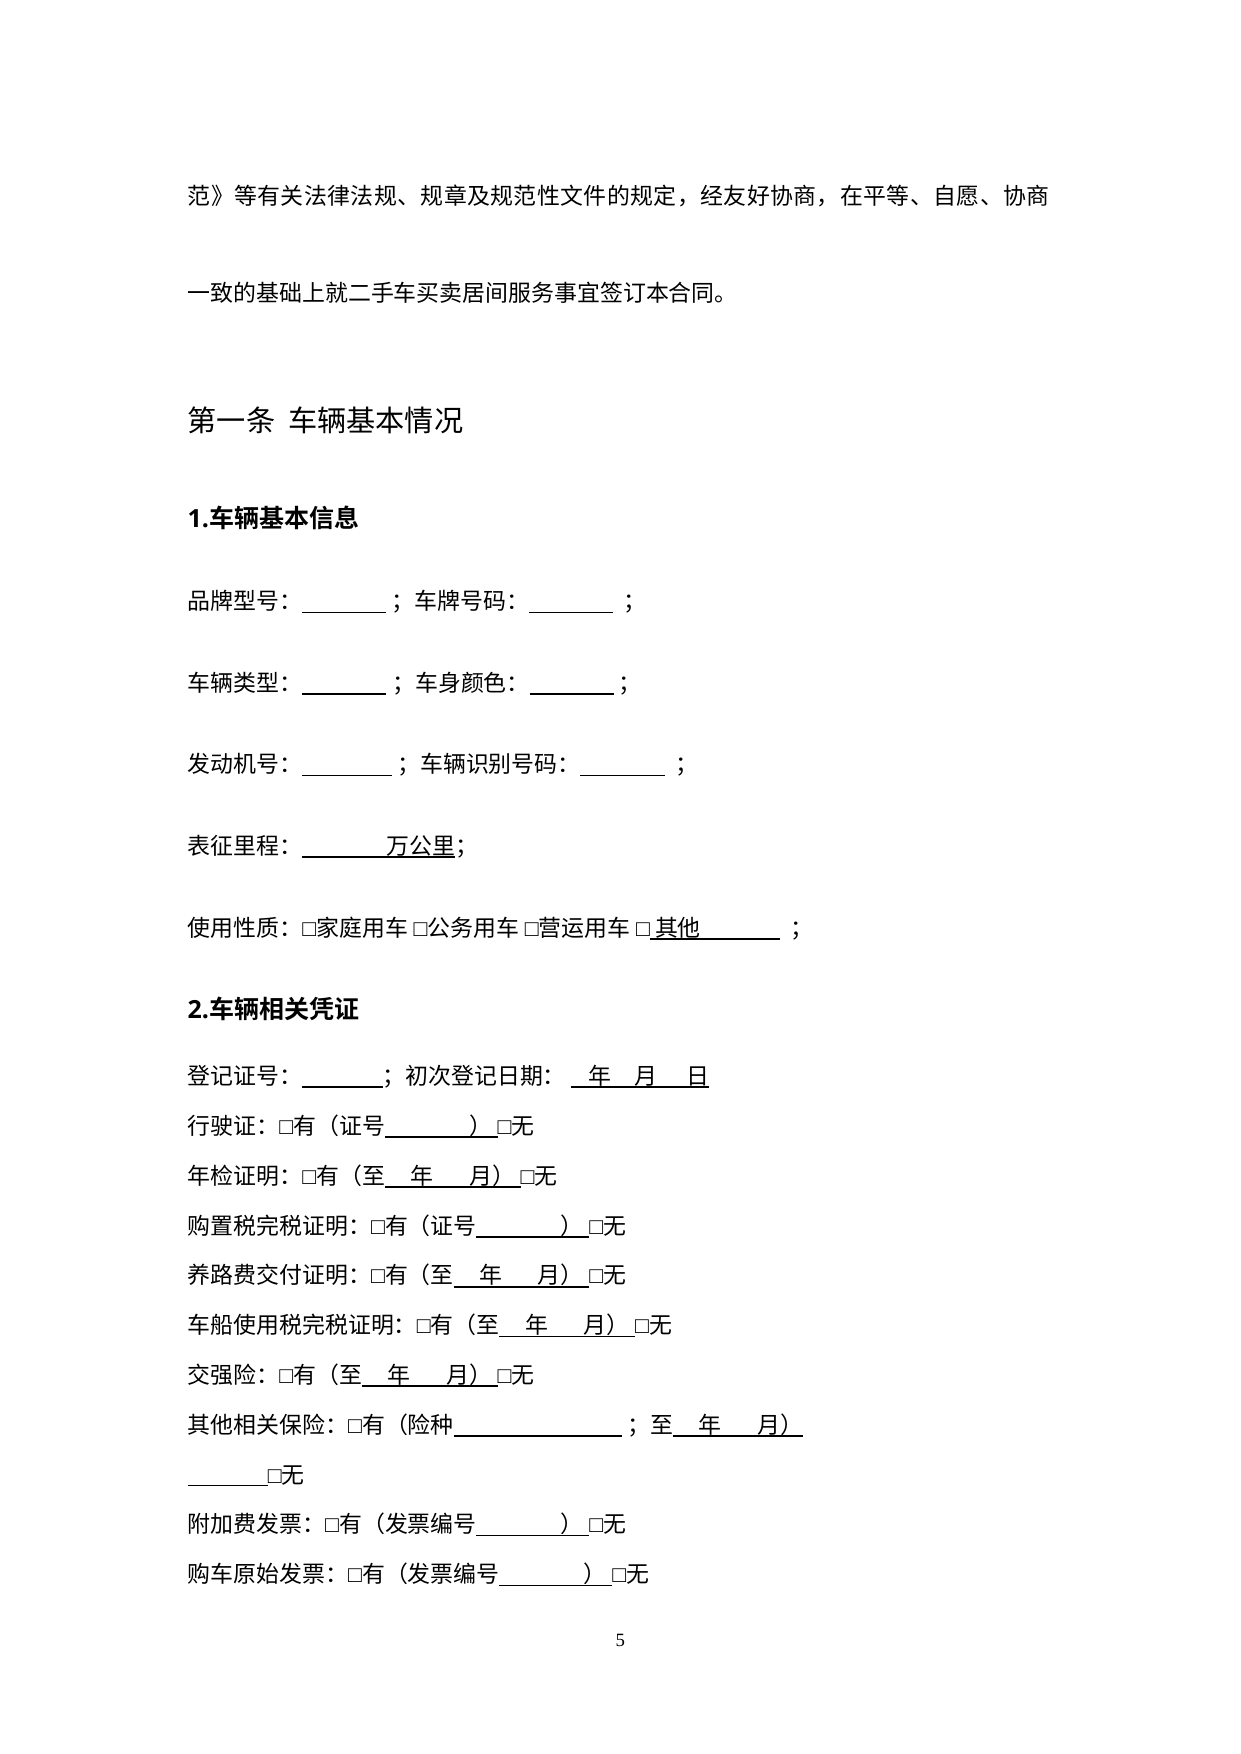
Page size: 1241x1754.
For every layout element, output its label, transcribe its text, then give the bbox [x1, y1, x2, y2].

text 交强险：□有（至 年 月） □无 [187, 1357, 1053, 1390]
list 使用性质：□家庭用车 □公务用车 □营运用车 □ 其他 ； [187, 893, 1053, 958]
list 发动机号： ；车辆识别号码： ； [187, 730, 1053, 795]
text 附加费发票：□有（发票编号 ） □无 [187, 1506, 1053, 1539]
text 车船使用税完税证明：□有（至 年 月） □无 [187, 1307, 1053, 1340]
text 其他相关保险：□有（险种 ；至 年 月） [187, 1407, 1053, 1440]
text 购置税完税证明：□有（证号 ） □无 [187, 1208, 1053, 1241]
text □无 [187, 1457, 1053, 1490]
list 车辆类型： ；车身颜色： ； [187, 649, 1053, 714]
list 品牌型号： ；车牌号码： ； [187, 567, 1053, 632]
list 第一条 车辆基本情况 1.车辆基本信息 [187, 387, 1053, 549]
text 行驶证：□有（证号 ） □无 [187, 1108, 1053, 1141]
text 年检证明：□有（至 年 月） □无 [187, 1158, 1053, 1191]
list 表征里程： 万公里； [187, 812, 1053, 877]
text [187, 162, 1053, 324]
text 养路费交付证明：□有（至 年 月） □无 [187, 1257, 1053, 1291]
list 2.车辆相关凭证 [187, 975, 1053, 1040]
text 购车原始发票：□有（发票编号 ） □无 [187, 1556, 1053, 1589]
text 登记证号： ；初次登记日期： 年 月 日 [187, 1058, 1053, 1091]
